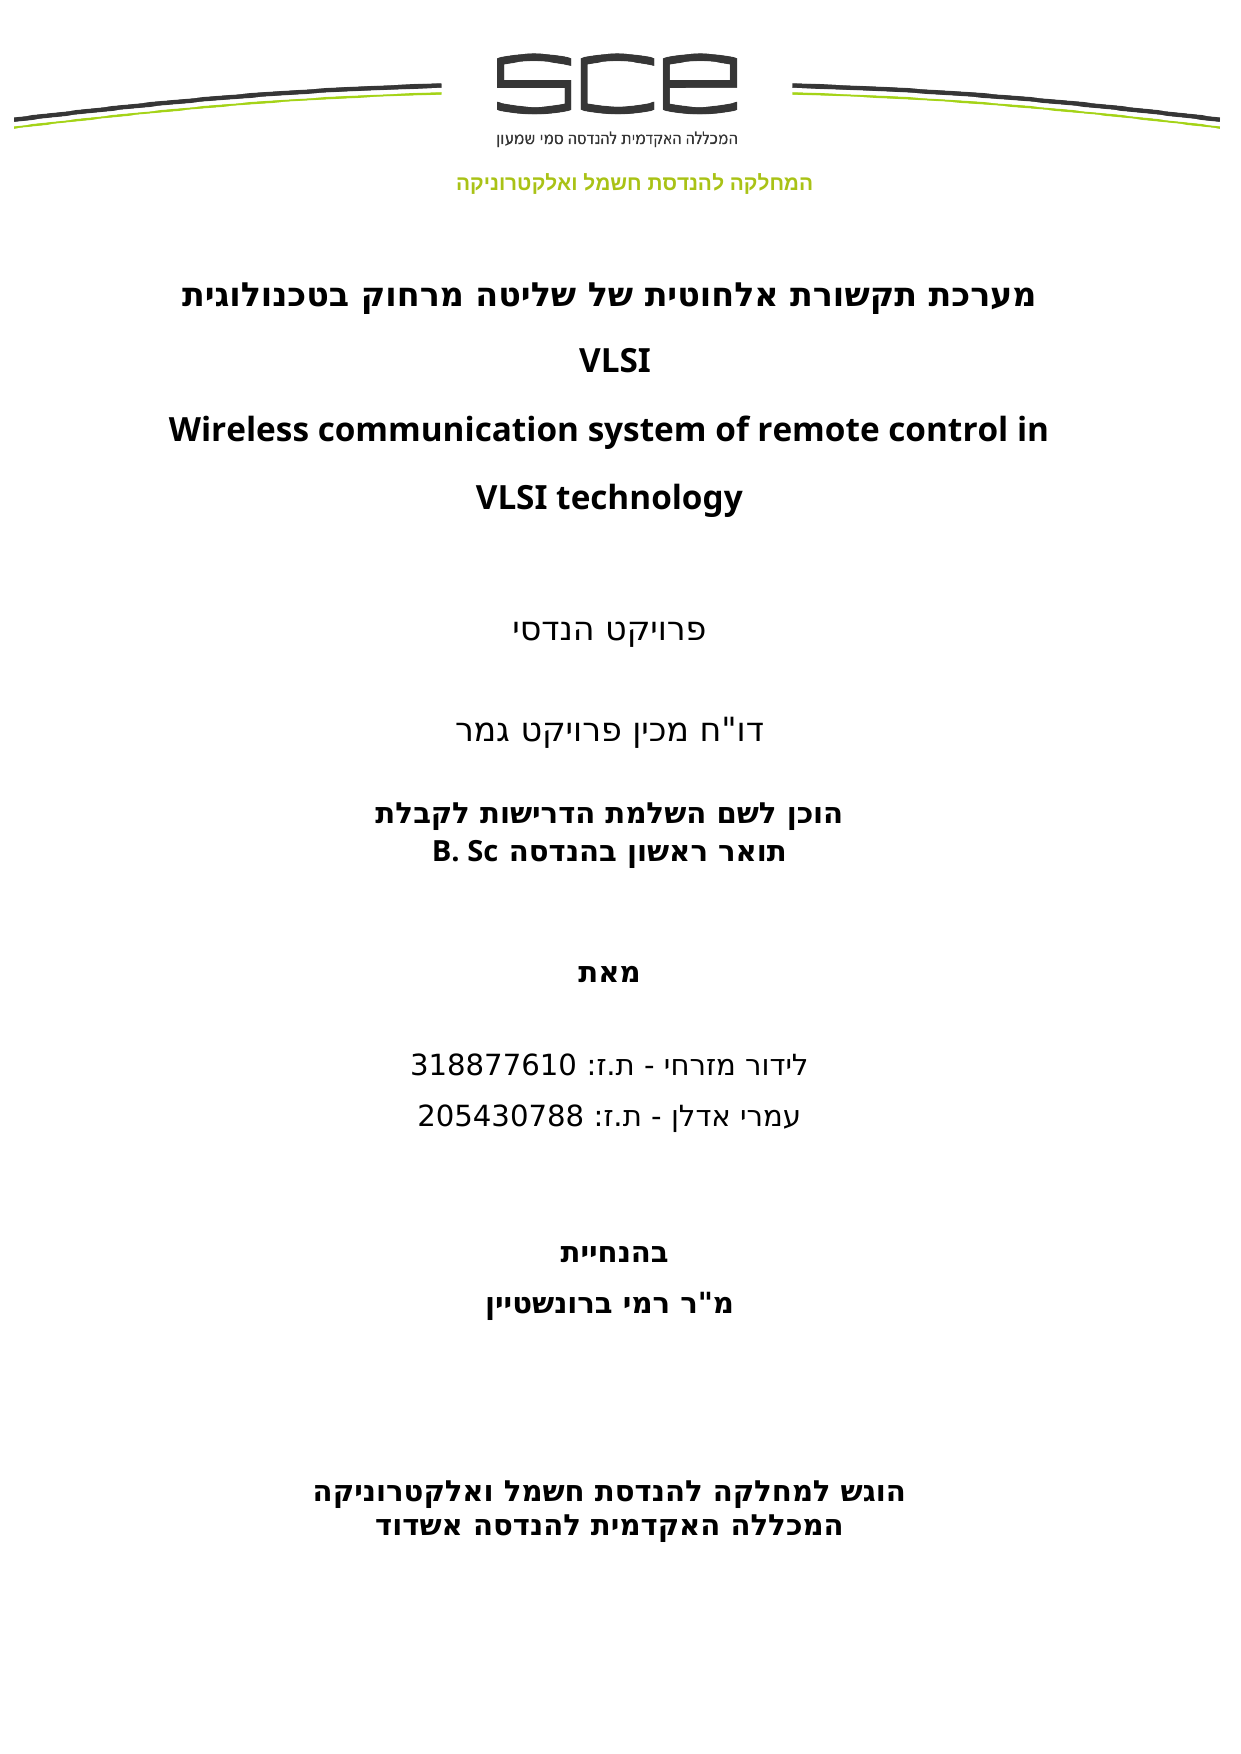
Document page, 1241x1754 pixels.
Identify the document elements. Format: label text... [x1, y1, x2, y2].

text הוגש למחלקה להנדסת חשמל ואלקטרוניקה [141, 1474, 1078, 1508]
text לידור מזרחי - ת.ז: 318877610 [141, 1049, 1078, 1083]
text עמרי אדלן - ת.ז: 205430788 [141, 1100, 1078, 1134]
text תואר ראשון בהנדסה B. Sc [141, 830, 1078, 870]
text דו"ח מכין פרויקט גמר [141, 711, 1078, 749]
text בהנחיית [141, 1236, 1078, 1270]
text מ"ר רמי ברונשטיין [141, 1287, 1078, 1321]
text מערכת תקשורת אלחוטית של שליטה מרחוק בטכנולוגית VLSI [141, 276, 1078, 383]
text מאת [141, 955, 1078, 989]
text המכללה האקדמית להנדסה אשדוד [141, 1508, 1078, 1542]
text Wireless communication system of remote control in VLSI technology [141, 405, 1078, 519]
text פרויקט הנדסי [141, 610, 1078, 649]
text הוכן לשם השלמת הדרישות לקבלת [141, 796, 1078, 830]
picture [14, 0, 1221, 191]
